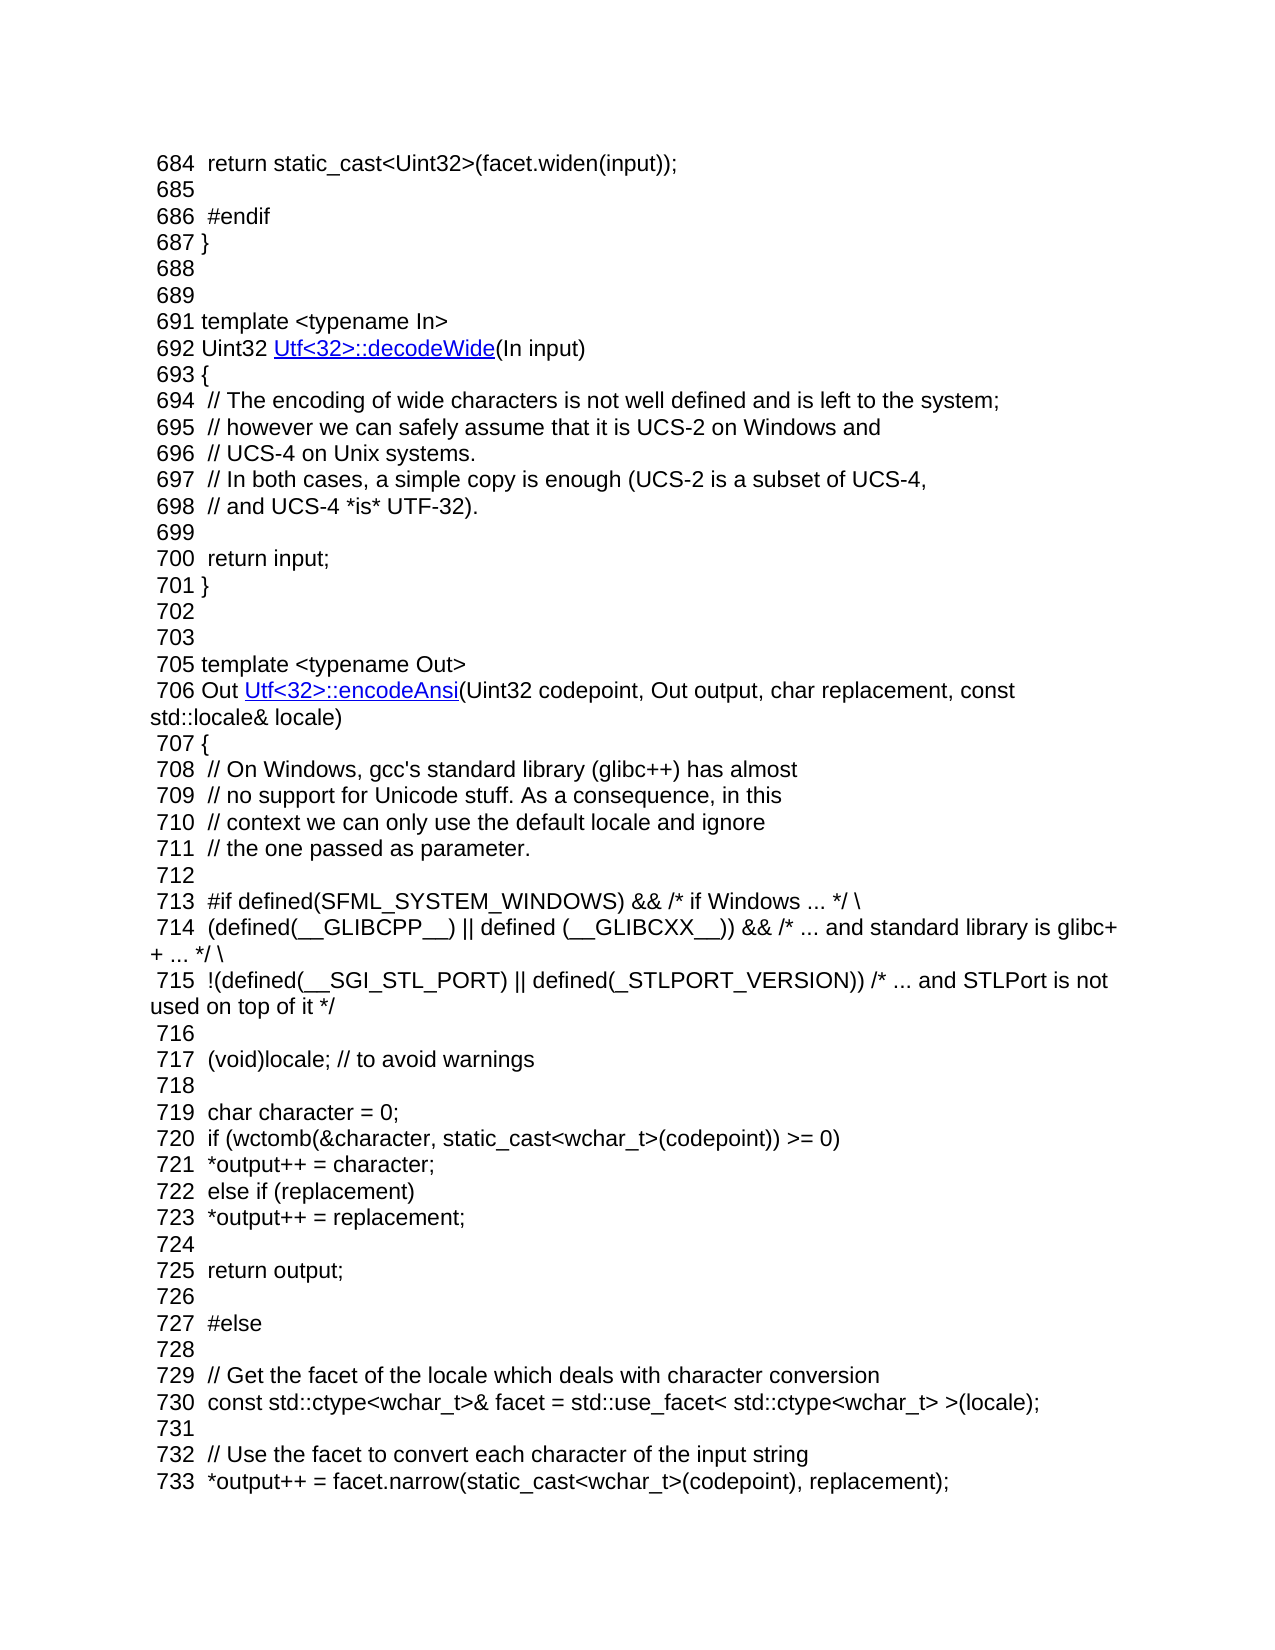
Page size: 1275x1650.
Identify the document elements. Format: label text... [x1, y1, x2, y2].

text 715 !(defined(__SGI_STL_PORT) || defined(_STLPORT_VERSION)) /* ... and STLPort is not used on top of it */ [150, 967, 1125, 1020]
text 716 [150, 1020, 1125, 1046]
text 699 [150, 519, 1125, 545]
text 702 [150, 598, 1125, 624]
text 691 template <typename In> [150, 308, 1125, 334]
text 727 #else [150, 1309, 1125, 1336]
text 686 #endif [150, 203, 1125, 229]
text 706 Out Utf<32>::encodeAnsi(Uint32 codepoint, Out output, char replacement, const std::locale& locale) [150, 677, 1125, 730]
text 701 } [150, 572, 1125, 598]
text 687 } [150, 229, 1125, 255]
text 710 // context we can only use the default locale and ignore [150, 809, 1125, 835]
text 724 [150, 1231, 1125, 1257]
text 711 // the one passed as parameter. [150, 835, 1125, 862]
text 718 [150, 1072, 1125, 1099]
text 714 (defined(__GLIBCPP__) || defined (__GLIBCXX__)) && /* ... and standard library is glibc++ ... */ \ [150, 914, 1125, 967]
text 693 { [150, 361, 1125, 387]
text 688 [150, 255, 1125, 282]
text 708 // On Windows, gcc's standard library (glibc++) has almost [150, 756, 1125, 782]
text 700 return input; [150, 545, 1125, 572]
text 721 *output++ = character; [150, 1151, 1125, 1178]
text 709 // no support for Unicode stuff. As a consequence, in this [150, 782, 1125, 809]
text 692 Uint32 Utf<32>::decodeWide(In input) [150, 334, 1125, 361]
text 729 // Get the facet of the locale which deals with character conversion [150, 1362, 1125, 1389]
text 698 // and UCS-4 *is* UTF-32). [150, 493, 1125, 519]
text 731 [150, 1415, 1125, 1441]
text 713 #if defined(SFML_SYSTEM_WINDOWS) && /* if Windows ... */ \ [150, 888, 1125, 914]
text 707 { [150, 730, 1125, 756]
text 685 [150, 176, 1125, 203]
text 717 (void)locale; // to avoid warnings [150, 1046, 1125, 1072]
text 689 [150, 282, 1125, 308]
text 726 [150, 1283, 1125, 1309]
text 705 template <typename Out> [150, 651, 1125, 677]
text 684 return static_cast<Uint32>(facet.widen(input)); [150, 150, 1125, 176]
text 728 [150, 1336, 1125, 1362]
text 720 if (wctomb(&character, static_cast<wchar_t>(codepoint)) >= 0) [150, 1125, 1125, 1151]
text 725 return output; [150, 1257, 1125, 1283]
text 712 [150, 862, 1125, 888]
text 733 *output++ = facet.narrow(static_cast<wchar_t>(codepoint), replacement); [150, 1468, 1125, 1494]
text 730 const std::ctype<wchar_t>& facet = std::use_facet< std::ctype<wchar_t> >(locale); [150, 1389, 1125, 1415]
text 697 // In both cases, a simple copy is enough (UCS-2 is a subset of UCS-4, [150, 466, 1125, 493]
text 695 // however we can safely assume that it is UCS-2 on Windows and [150, 413, 1125, 440]
text 694 // The encoding of wide characters is not well defined and is left to the system; [150, 387, 1125, 413]
text 696 // UCS-4 on Unix systems. [150, 440, 1125, 466]
text 722 else if (replacement) [150, 1178, 1125, 1204]
text 732 // Use the facet to convert each character of the input string [150, 1441, 1125, 1468]
text 723 *output++ = replacement; [150, 1204, 1125, 1231]
text 703 [150, 624, 1125, 651]
text 719 char character = 0; [150, 1099, 1125, 1125]
